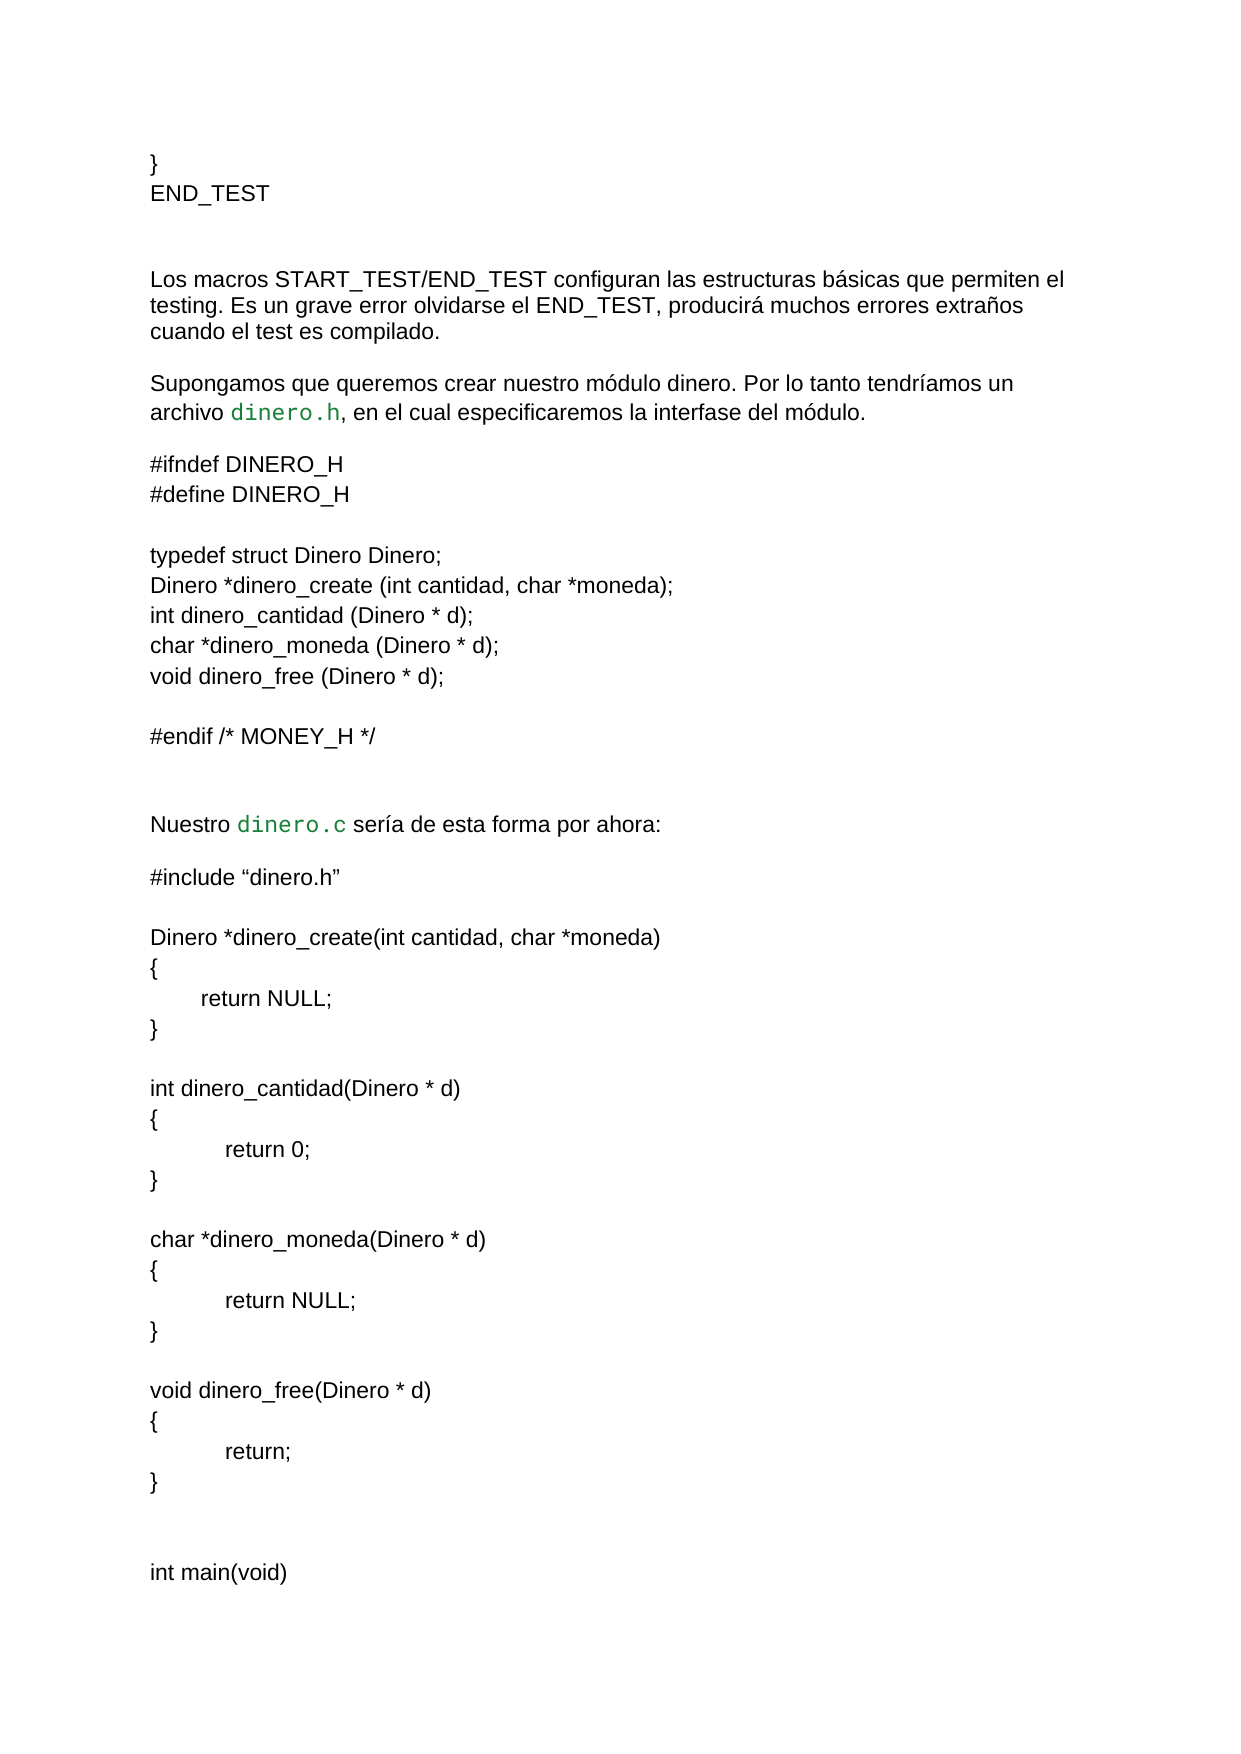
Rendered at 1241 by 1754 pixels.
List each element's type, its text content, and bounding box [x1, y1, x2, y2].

text } [150, 1166, 1090, 1192]
text #define DINERO_H [150, 481, 1090, 508]
text { [150, 1256, 1090, 1283]
text Los macros START_TEST/END_TEST configuran las estructuras básicas que permiten el testing. Es un grave error olvidarse el END_TEST, producirá muchos errores extraños cuando el test es compilado. [150, 266, 1090, 345]
text #include “dinero.h” [150, 864, 1090, 890]
text END_TEST [150, 180, 1090, 207]
text } [150, 1317, 1090, 1343]
text #endif /* MONEY_H */ [150, 723, 1090, 749]
text { [150, 1407, 1090, 1434]
text Supongamos que queremos crear nuestro módulo dinero. Por lo tanto tendríamos un archivo dinero.h, en el cual especificaremos la interfase del módulo. [150, 370, 1090, 426]
text typedef struct Dinero Dinero; [150, 542, 1090, 568]
text return NULL; [150, 1287, 1090, 1313]
text return NULL; [150, 984, 1090, 1011]
text int dinero_cantidad (Dinero * d); [150, 602, 1090, 629]
text void dinero_free(Dinero * d) [150, 1377, 1090, 1404]
text char *dinero_moneda (Dinero * d); [150, 632, 1090, 659]
text } [150, 150, 1090, 176]
text { [150, 954, 1090, 981]
text Nuestro dinero.c sería de esta forma por ahora: [150, 808, 1090, 839]
text Dinero *dinero_create (int cantidad, char *moneda); [150, 572, 1090, 598]
text char *dinero_moneda(Dinero * d) [150, 1226, 1090, 1253]
text int main(void) [150, 1558, 1090, 1585]
text void dinero_free (Dinero * d); [150, 663, 1090, 689]
text int dinero_cantidad(Dinero * d) [150, 1075, 1090, 1102]
text } [150, 1468, 1090, 1494]
text Dinero *dinero_create(int cantidad, char *moneda) [150, 924, 1090, 951]
text return 0; [150, 1136, 1090, 1162]
text } [150, 1015, 1090, 1041]
text return; [150, 1438, 1090, 1464]
text #ifndef DINERO_H [150, 451, 1090, 478]
text { [150, 1105, 1090, 1132]
